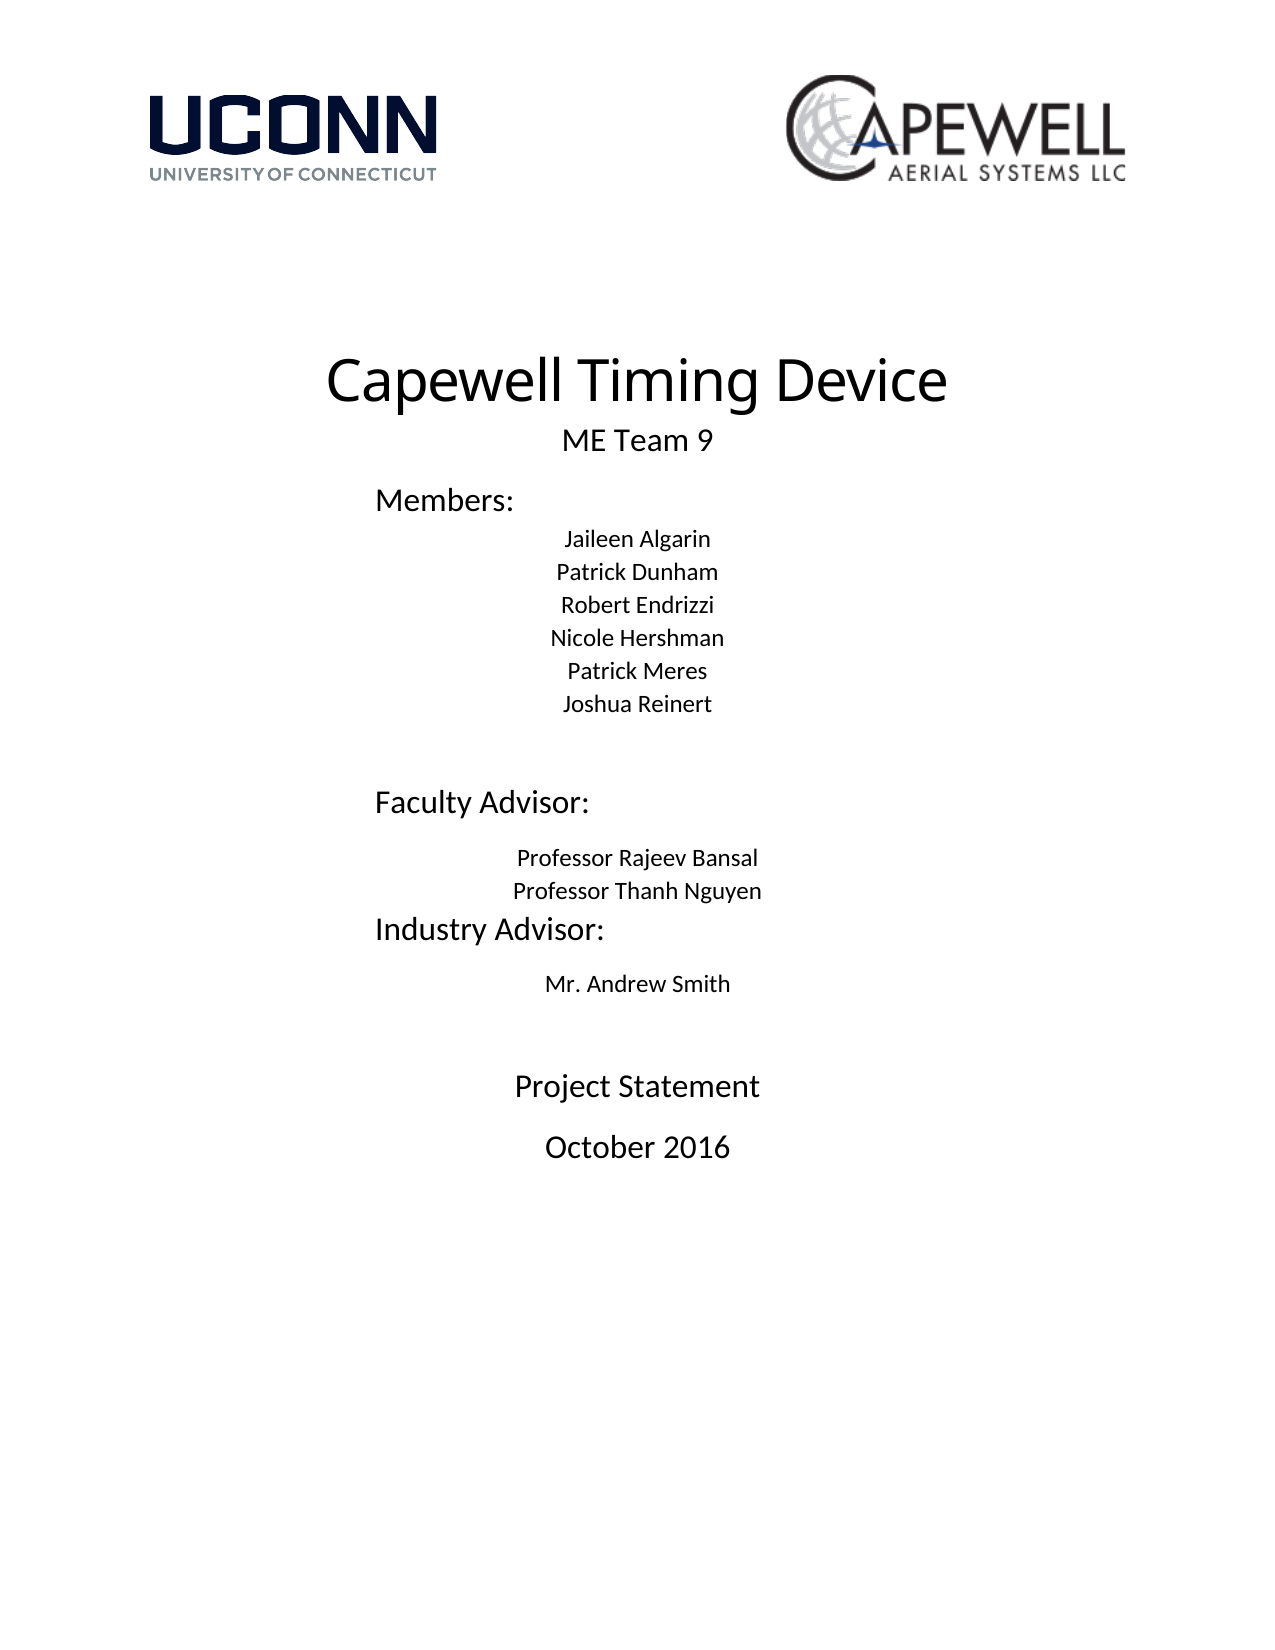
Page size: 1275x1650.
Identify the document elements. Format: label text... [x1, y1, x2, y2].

picture [786, 75, 1125, 181]
text Patrick Meres [150, 655, 1125, 686]
text Joshua Reinert [150, 688, 1125, 718]
text Mr. Andrew Smith [150, 968, 1125, 999]
text Jaileen Algarin [150, 523, 1125, 554]
text Professor Rajeev Bansal [150, 842, 1125, 873]
text October 2016 [150, 1126, 1125, 1166]
text Patrick Dunham [150, 556, 1125, 587]
title Capewell Timing Device [150, 339, 1125, 419]
text Faculty Advisor: [300, 781, 1125, 822]
text Nicole Hershman [150, 622, 1125, 653]
picture [150, 95, 437, 181]
text Project Statement [150, 1065, 1125, 1106]
text Professor Thanh Nguyen [150, 875, 1125, 906]
text ME Team 9 [150, 419, 1125, 459]
text Robert Endrizzi [150, 589, 1125, 620]
text Industry Advisor: [300, 908, 1125, 949]
text Members: [300, 479, 1125, 520]
